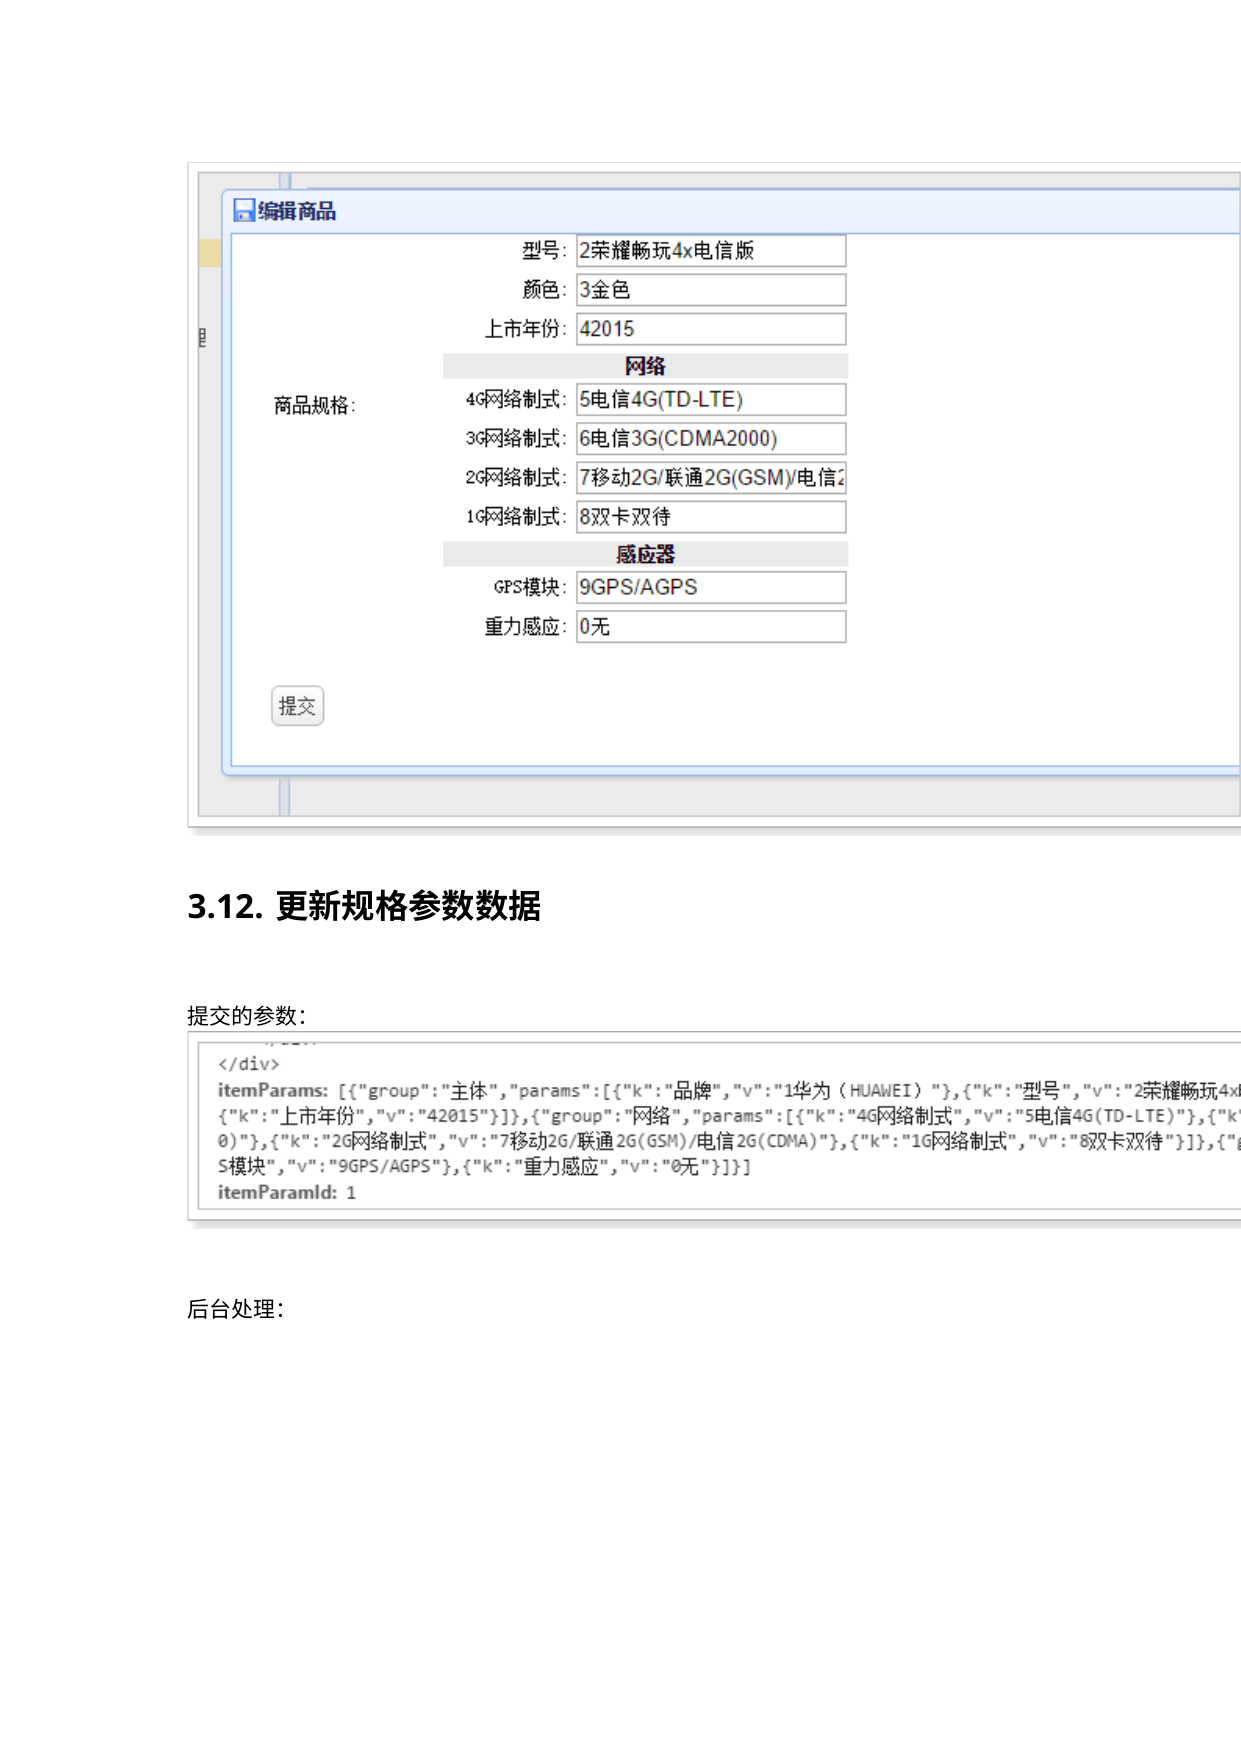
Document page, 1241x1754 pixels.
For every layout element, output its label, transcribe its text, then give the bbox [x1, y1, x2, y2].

subtitle 更新规格参数数据 [187, 872, 1053, 937]
text 提交的参数： [187, 999, 1053, 1031]
picture [187, 1031, 1241, 1229]
text 后台处理： [187, 1291, 1053, 1324]
picture [187, 162, 1241, 836]
